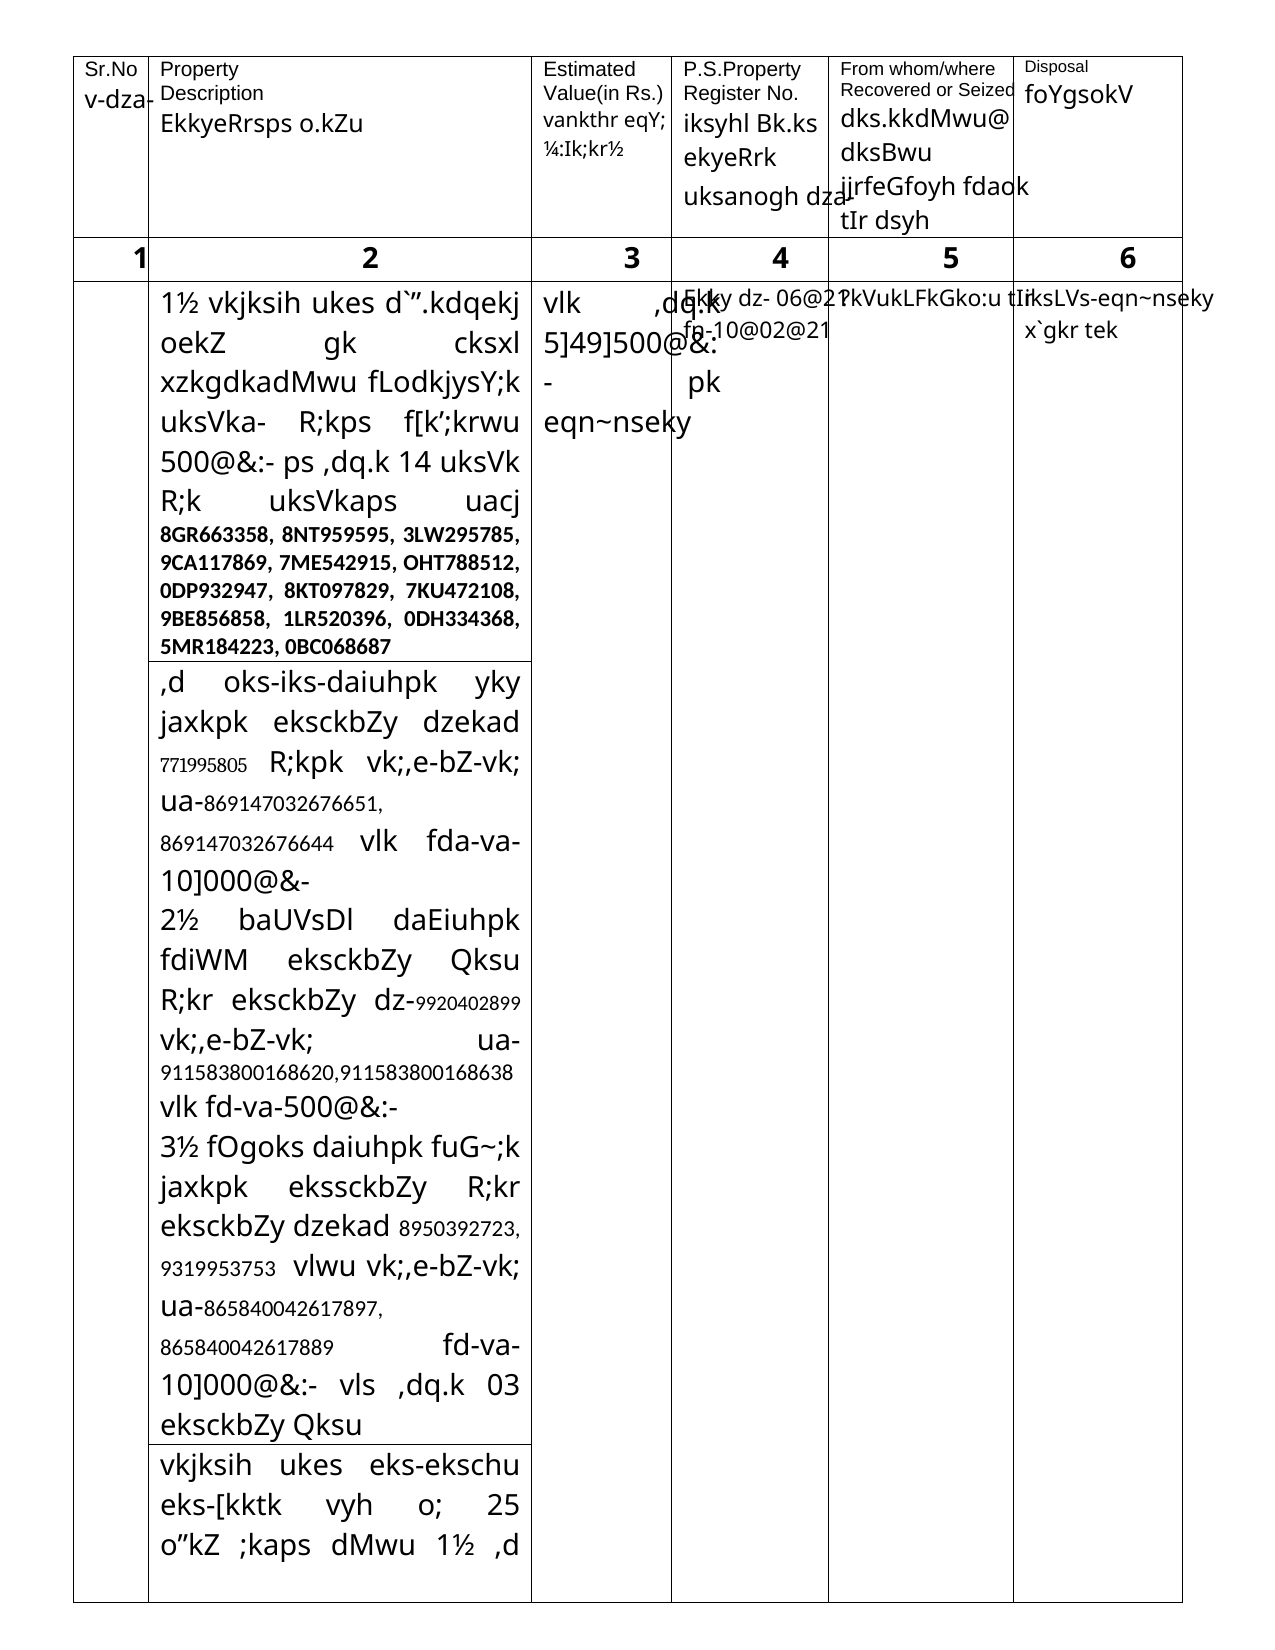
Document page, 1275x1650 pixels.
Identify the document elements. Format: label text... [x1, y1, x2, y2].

table_cell ,d oks-iks-daiuhpk yky jaxkpk eksckbZy dzekad 771995805 R;kpk vk;,e-bZ-vk; ua-869147032676651, 869147032676644 vlk fda-va- 10]000@&- 2½ baUVsDl daEiuhpk fdiWM eksckbZy Qksu R;kr eksckbZy dz-9920402899 vk;,e-bZ-vk; ua-911583800168620,911583800168638 vlk fd-va-500@&:- 3½ fOgoks daiuhpk fuG~;k jaxkpk ekssckbZy R;kr eksckbZy dzekad 8950392723, 9319953753 vlwu vk;,e-bZ-vk; ua-865840042617897, 865840042617889 fd-va-10]000@&:- vls ,dq.k 03 eksckbZy Qksu [149, 662, 531, 1444]
table_header Sr.No v-dza- [74, 57, 148, 237]
table_cell 1½ vkjksih ukes d`”.kdqekj oekZ gk cksxl xzkgdkadMwu fLodkjysY;k uksVka- R;kps f[k’;krwu 500@&:- ps ,dq.k 14 uksVk R;k uksVkaps uacj 8GR663358, 8NT959595, 3LW295785, 9CA117869, 7ME542915, OHT788512, 0DP932947, 8KT097829, 7KU472108, 9BE856858, 1LR520396, 0DH334368, 5MR184223, 0BC068687 [149, 282, 531, 661]
table_cell 6 [1014, 238, 1182, 281]
table_header P.S.Property Register No. iksyhl Bk.ks ekyeRrk uksanogh dza- [672, 57, 828, 237]
table_cell [74, 282, 148, 1602]
table_cell 1 [74, 238, 148, 281]
table_header Estimated Value(in Rs.) vankthr eqY; ¼:Ik;kr½ [532, 57, 671, 237]
table_cell vlk ,dq.k 5]49]500@&:- pk eqn~nseky [532, 282, 671, 1602]
table_cell 5 [829, 238, 1013, 281]
table_header Property Description EkkyeRrsps o.kZu [149, 57, 531, 237]
table_cell iksLVs-eqn~nseky x`gkr tek [1014, 282, 1182, 1602]
table_cell ?kVukLFkGko:u tIr [829, 282, 1013, 1602]
table_cell 4 [672, 238, 828, 281]
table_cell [149, 1445, 531, 1602]
table_cell 3 [532, 238, 671, 281]
table_header Disposal foYgsokV [1014, 57, 1182, 237]
table_cell Ekky dz- 06@21 fn-10@02@21 [672, 282, 828, 1602]
table_cell 2 [149, 238, 531, 281]
table_header From whom/where Recovered or Seized dks.kkdMwu@ dksBwu ijrfeGfoyh fdaok tIr dsyh [829, 57, 1013, 237]
